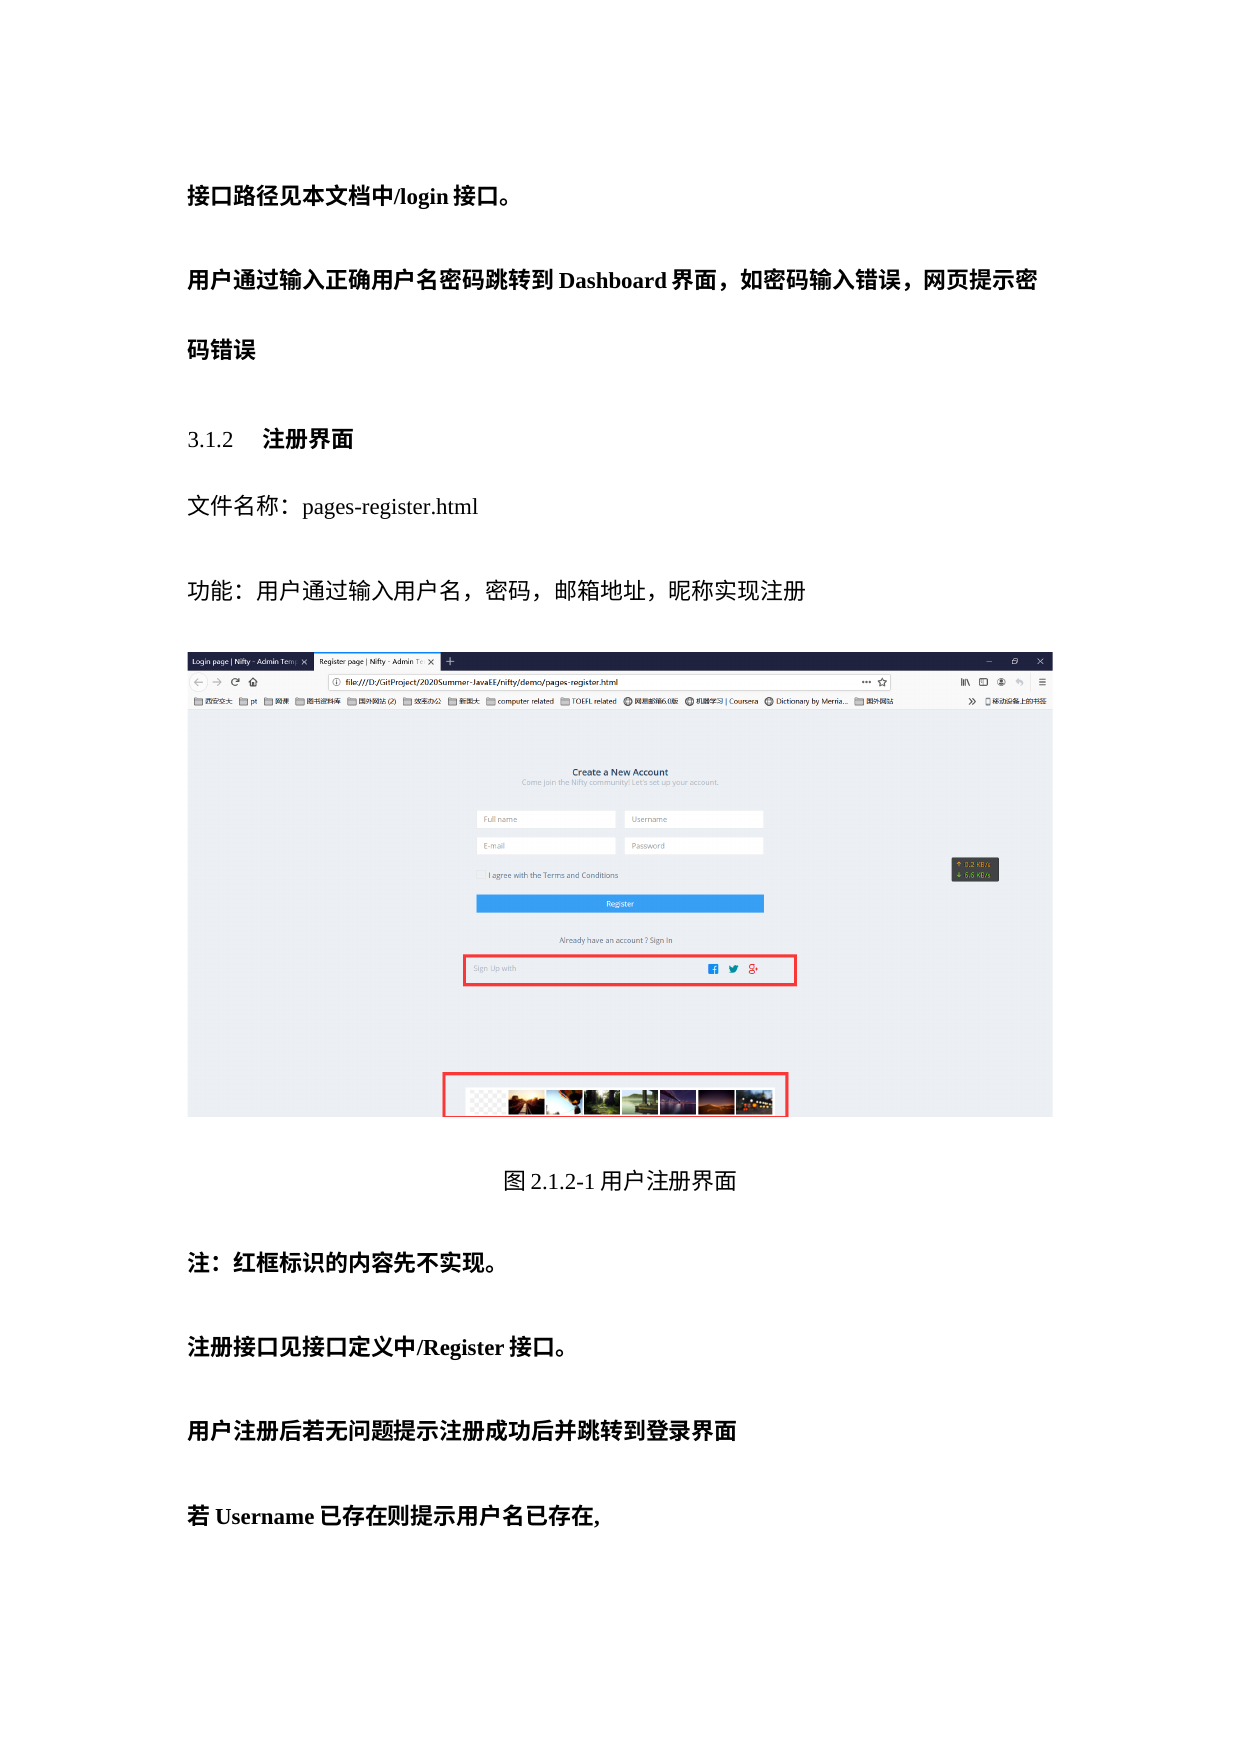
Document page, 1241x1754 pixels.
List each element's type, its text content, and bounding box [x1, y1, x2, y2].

text 注：红框标识的内容先不实现。 [187, 1229, 1053, 1294]
text 功能：用户通过输入用户名，密码，邮箱地址，昵称实现注册 [187, 557, 1053, 622]
text 文件名称：pages-register.html [187, 472, 1053, 537]
text 注册接口见接口定义中/Register接口。 [187, 1313, 1053, 1378]
text 图2.1.2-1用户注册界面 [187, 1147, 1053, 1212]
text 若Username已存在则提示用户名已存在, [187, 1482, 1053, 1547]
picture [187, 652, 1053, 1117]
text 用户注册后若无问题提示注册成功后并跳转到登录界面 [187, 1397, 1053, 1462]
subtitle 注册界面 [187, 405, 1053, 470]
text 接口路径见本文档中/login接口。 [187, 162, 1053, 227]
text 用户通过输入正确用户名密码跳转到Dashboard界面，如密码输入错误，网页提示密码错误 [187, 246, 1053, 381]
